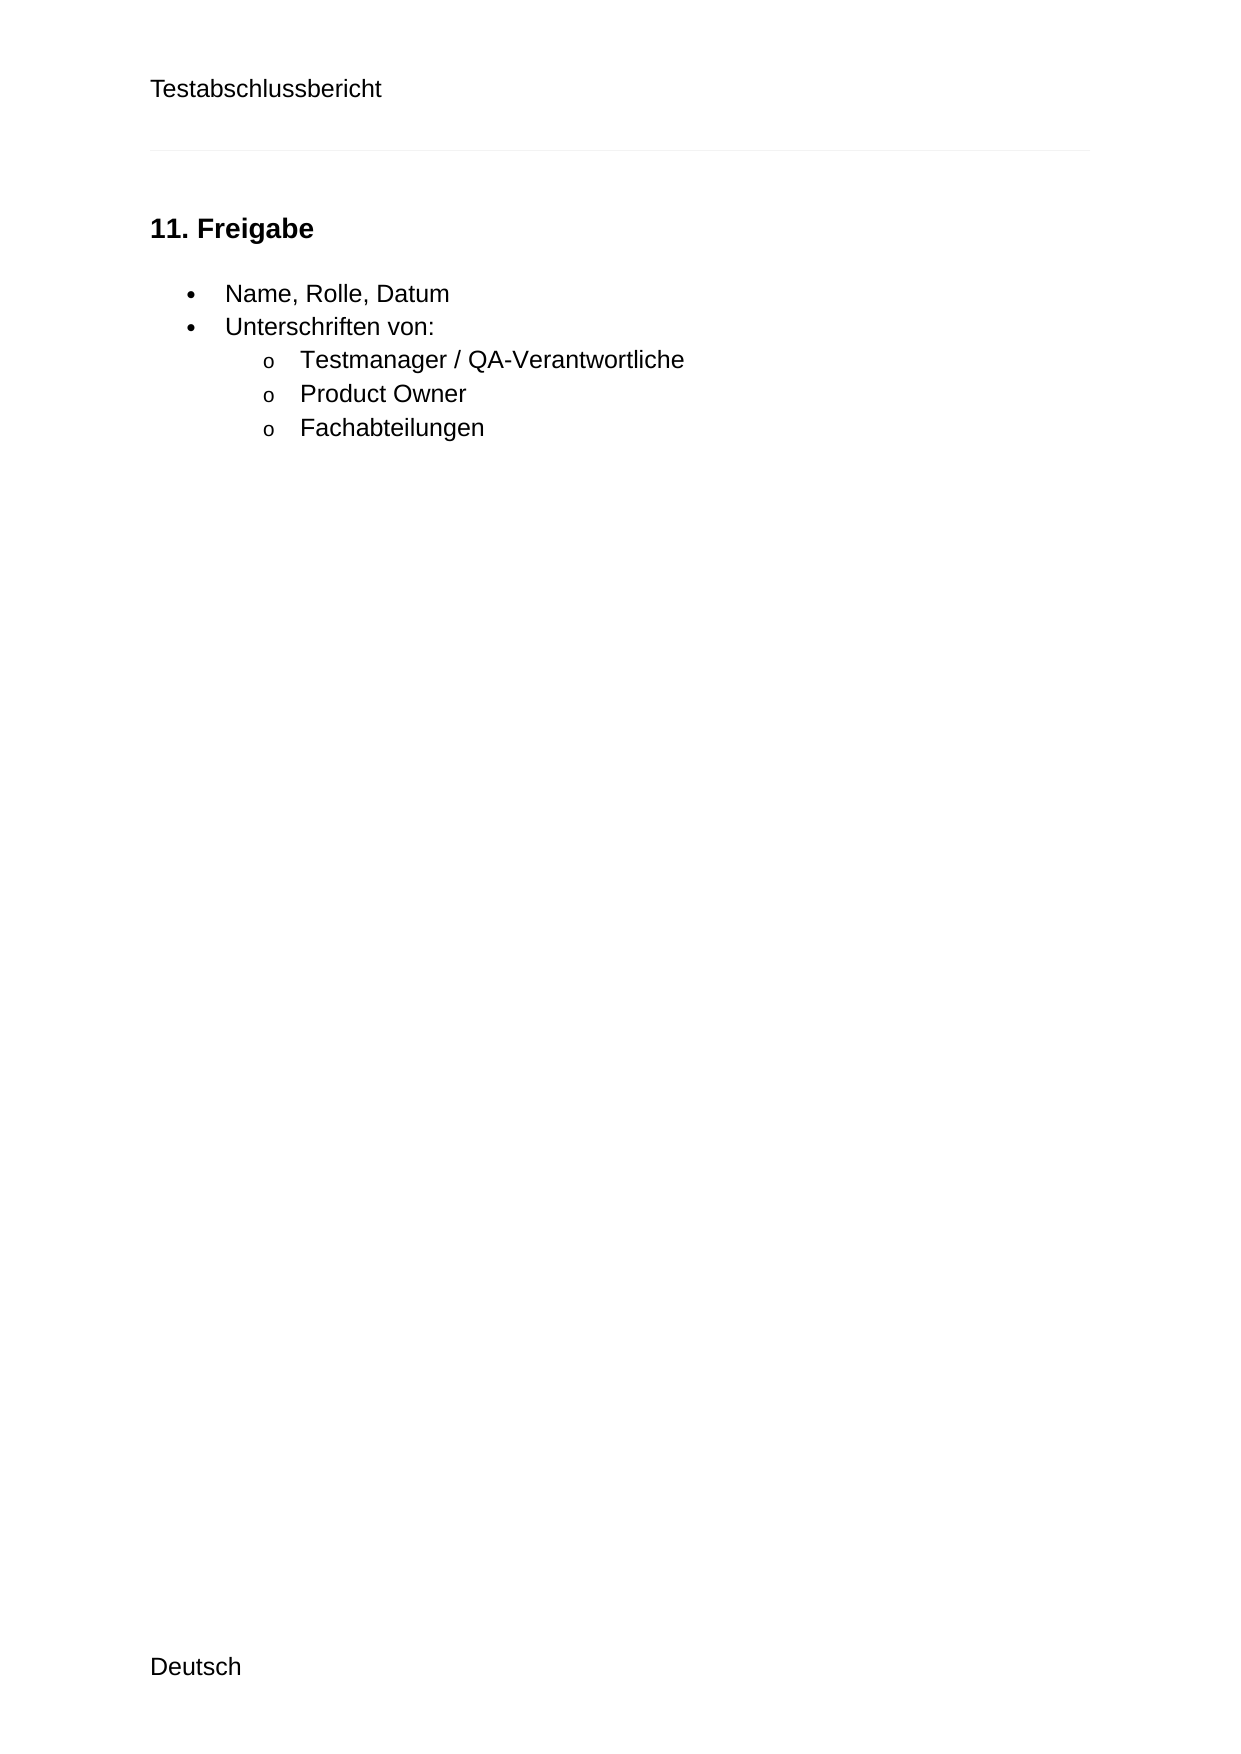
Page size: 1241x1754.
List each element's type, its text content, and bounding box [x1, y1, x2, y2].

list Testmanager / QA-Verantwortliche [262, 344, 1090, 374]
list Name, Rolle, Datum [187, 278, 1090, 307]
list Fachabteilungen [262, 413, 1090, 442]
list Product Owner [262, 379, 1090, 408]
text 11. Freigabe [150, 212, 1090, 244]
list Unterschriften von: [187, 312, 1090, 340]
